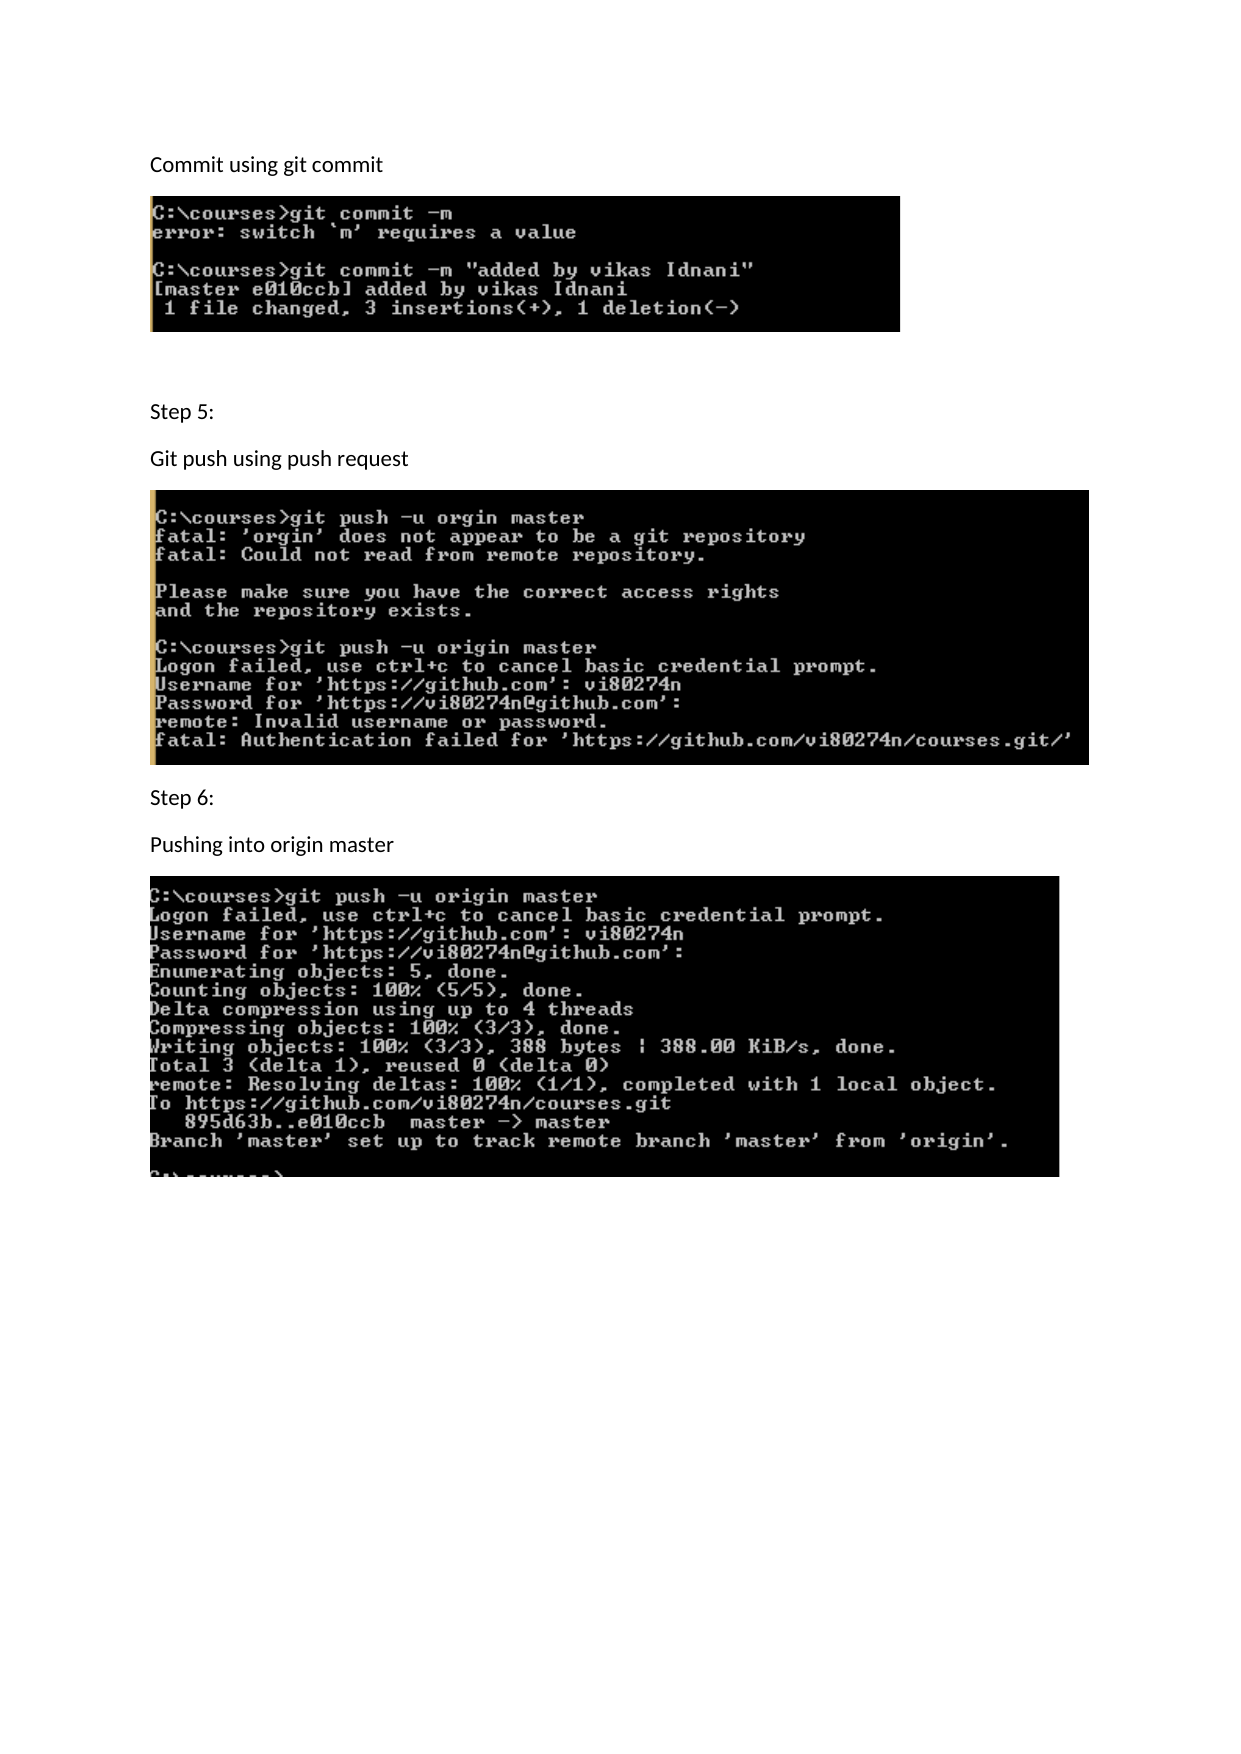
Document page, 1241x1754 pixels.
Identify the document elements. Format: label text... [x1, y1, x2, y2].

text Step 6: [150, 783, 1090, 811]
picture [150, 196, 901, 332]
picture [150, 876, 1060, 1177]
text Pushing into origin master [150, 830, 1090, 858]
text Git push using push request [150, 444, 1090, 472]
text Commit using git commit [150, 150, 1090, 178]
text Step 5: [150, 397, 1090, 425]
picture [150, 490, 1089, 765]
